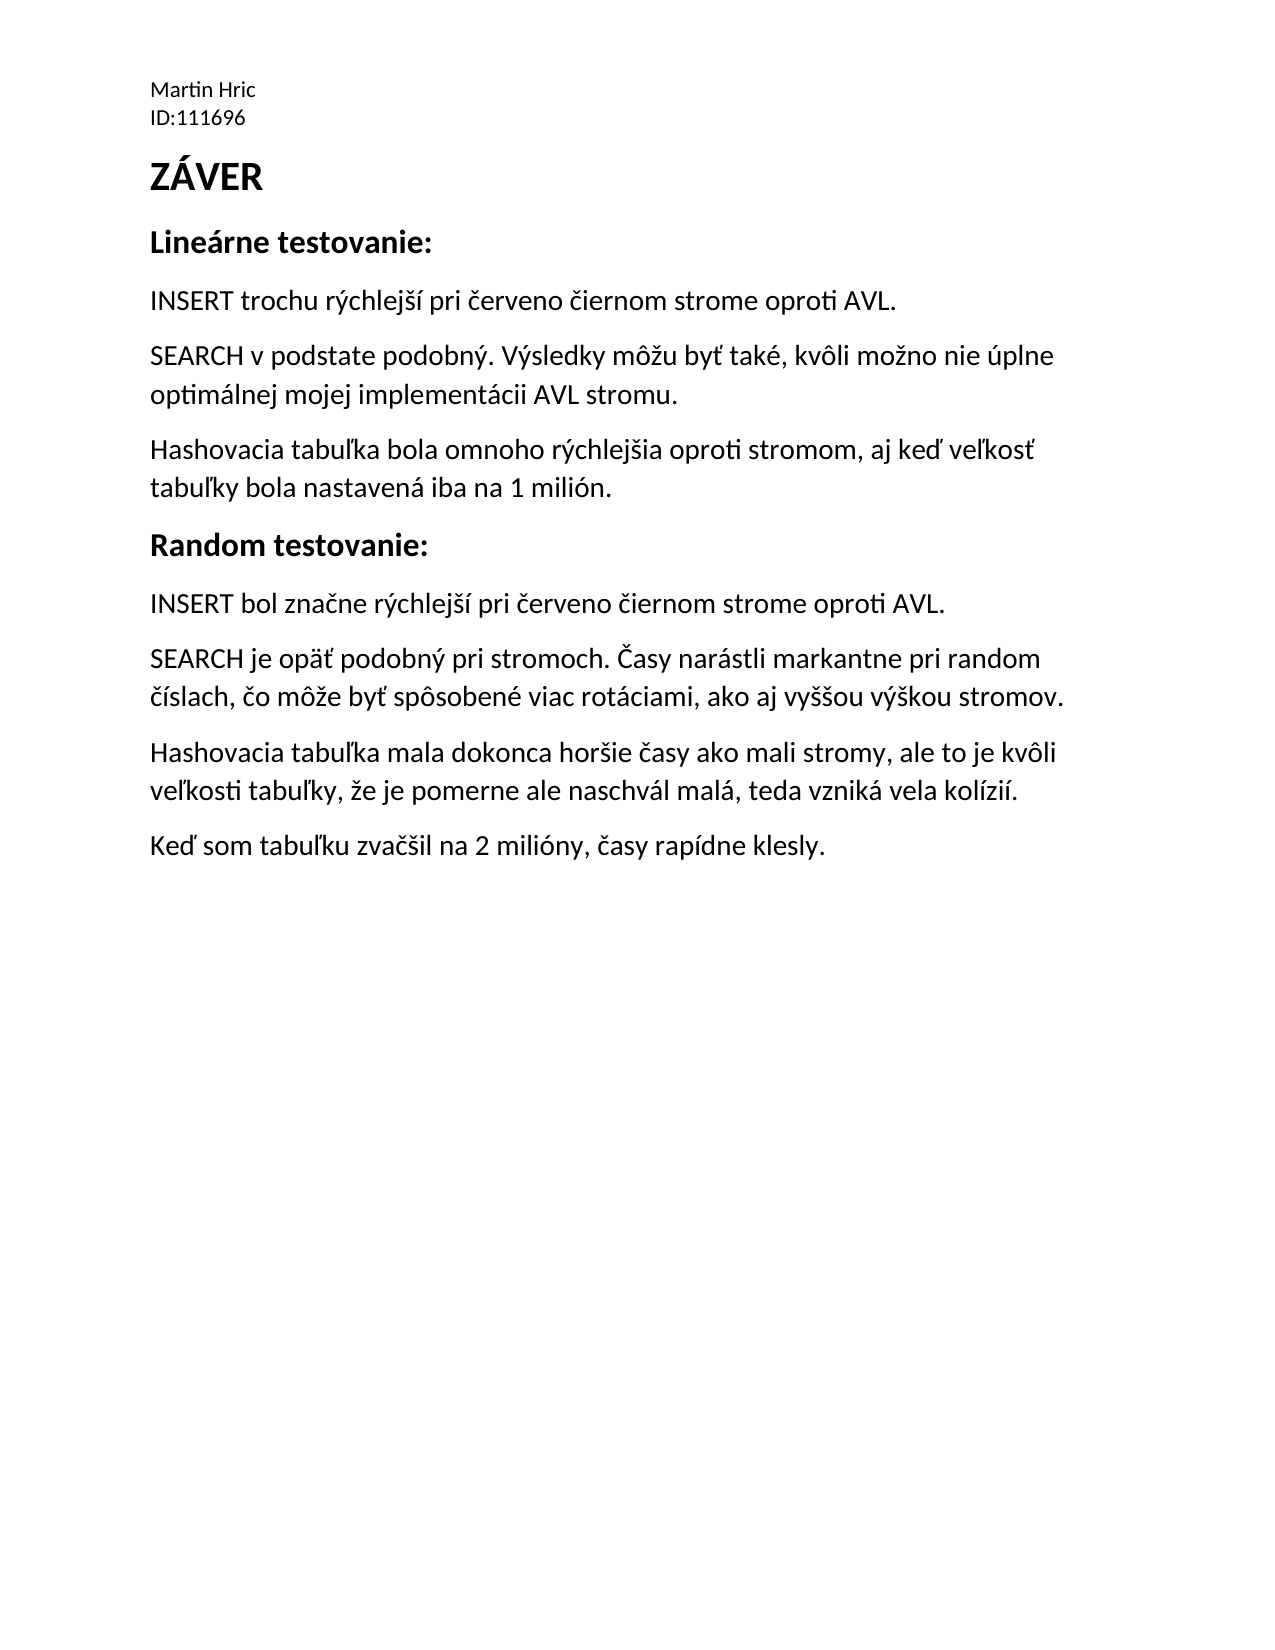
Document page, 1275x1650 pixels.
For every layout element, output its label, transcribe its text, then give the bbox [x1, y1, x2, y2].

text Lineárne testovanie: [150, 222, 1125, 262]
text SEARCH v podstate podobný. Výsledky môžu byť také, kvôli možno nie úplne optimálnej mojej implementácii AVL stromu. [150, 337, 1125, 411]
text INSERT bol značne rýchlejší pri červeno čiernom strome oproti AVL. [150, 585, 1125, 621]
text INSERT trochu rýchlejší pri červeno čiernom strome oproti AVL. [150, 282, 1125, 318]
text Keď som tabuľku zvačšil na 2 milióny, časy rapídne klesly. [150, 827, 1125, 863]
text Random testovanie: [150, 524, 1125, 565]
text SEARCH je opäť podobný pri stromoch. Časy narástli markantne pri random číslach, čo môže byť spôsobené viac rotáciami, ako aj vyššou výškou stromov. [150, 640, 1125, 714]
text ZÁVER [150, 150, 1125, 201]
text Hashovacia tabuľka mala dokonca horšie časy ako mali stromy, ale to je kvôli veľkosti tabuľky, že je pomerne ale naschvál malá, teda vzniká vela kolízií. [150, 734, 1125, 808]
text Hashovacia tabuľka bola omnoho rýchlejšia oproti stromom, aj keď veľkosť tabuľky bola nastavená iba na 1 milión. [150, 431, 1125, 505]
